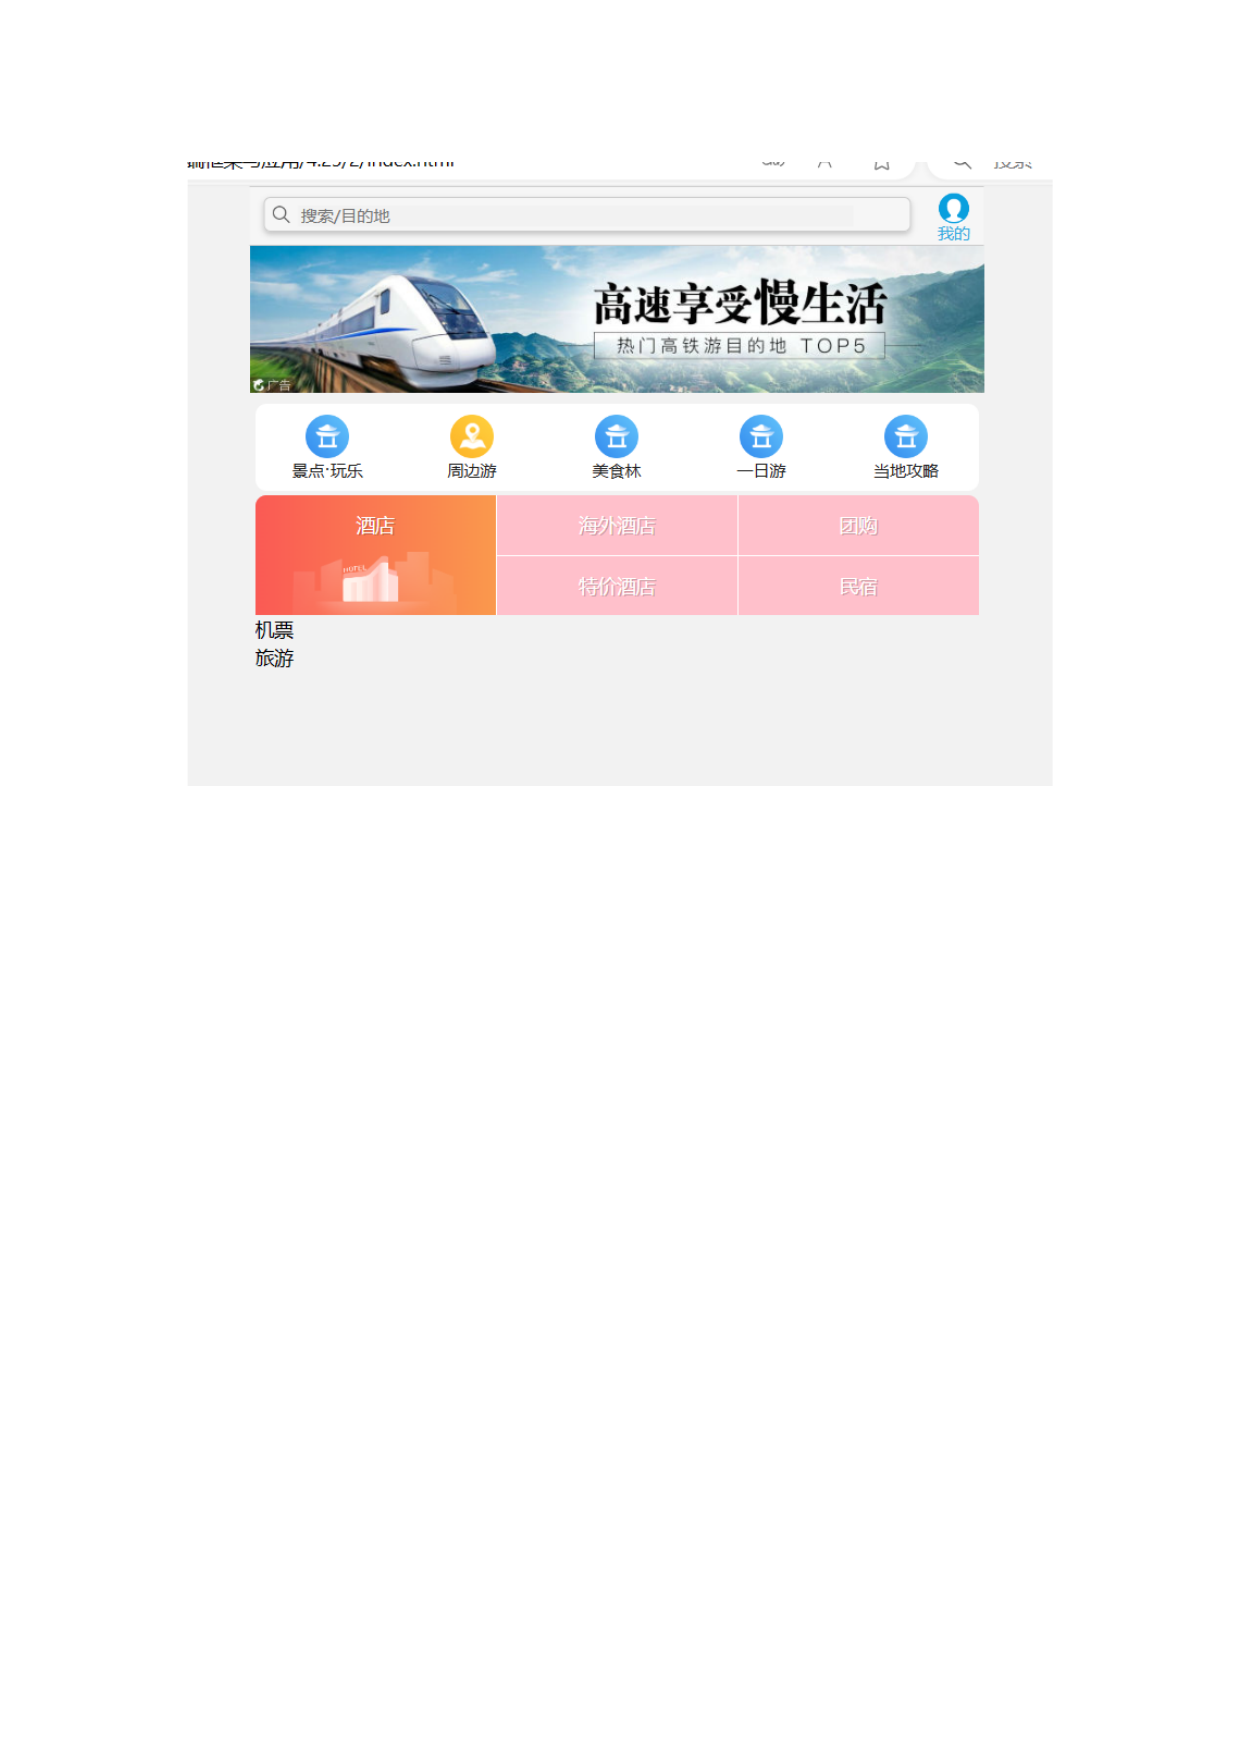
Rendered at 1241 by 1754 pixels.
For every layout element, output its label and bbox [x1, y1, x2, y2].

picture [187, 162, 1053, 786]
